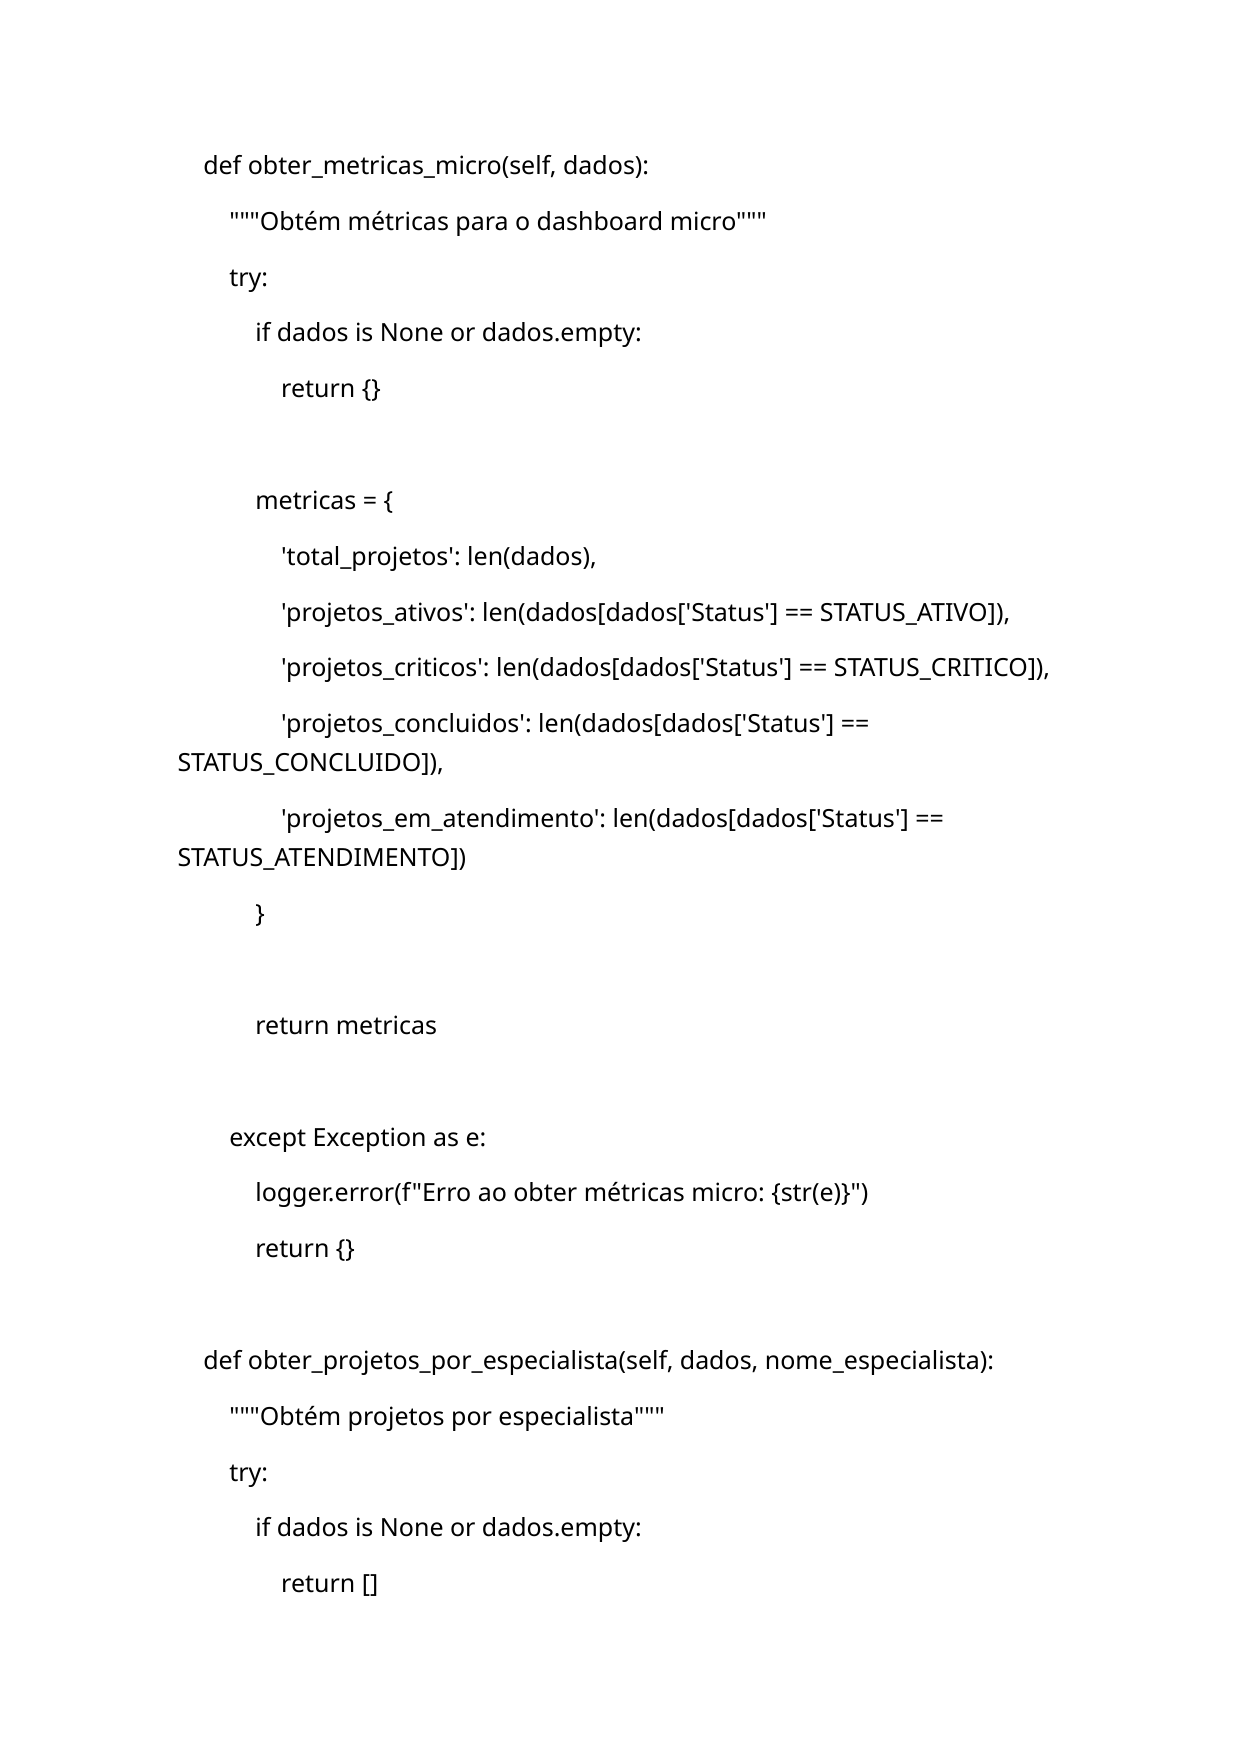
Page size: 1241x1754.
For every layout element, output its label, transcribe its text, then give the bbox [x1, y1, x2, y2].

text """Obtém métricas para o dashboard micro""" [177, 203, 1063, 237]
text logger.error(f"Erro ao obter métricas micro: {str(e)}") [177, 1175, 1063, 1209]
text 'projetos_concluidos': len(dados[dados['Status'] == STATUS_CONCLUIDO]), [177, 706, 1063, 779]
text if dados is None or dados.empty: [177, 1510, 1063, 1544]
text def obter_projetos_por_especialista(self, dados, nome_especialista): [177, 1343, 1063, 1377]
text } [177, 896, 1063, 930]
text try: [177, 1454, 1063, 1488]
text 'projetos_em_atendimento': len(dados[dados['Status'] == STATUS_ATENDIMENTO]) [177, 801, 1063, 874]
text 'total_projetos': len(dados), [177, 538, 1063, 572]
text return metricas [177, 1008, 1063, 1042]
text 'projetos_ativos': len(dados[dados['Status'] == STATUS_ATIVO]), [177, 594, 1063, 628]
text return [] [177, 1566, 1063, 1600]
text """Obtém projetos por especialista""" [177, 1398, 1063, 1432]
text try: [177, 259, 1063, 293]
text def obter_metricas_micro(self, dados): [177, 148, 1063, 182]
text return {} [177, 371, 1063, 405]
text 'projetos_criticos': len(dados[dados['Status'] == STATUS_CRITICO]), [177, 650, 1063, 684]
text metricas = { [177, 483, 1063, 517]
text except Exception as e: [177, 1119, 1063, 1153]
text return {} [177, 1231, 1063, 1265]
text if dados is None or dados.empty: [177, 315, 1063, 349]
